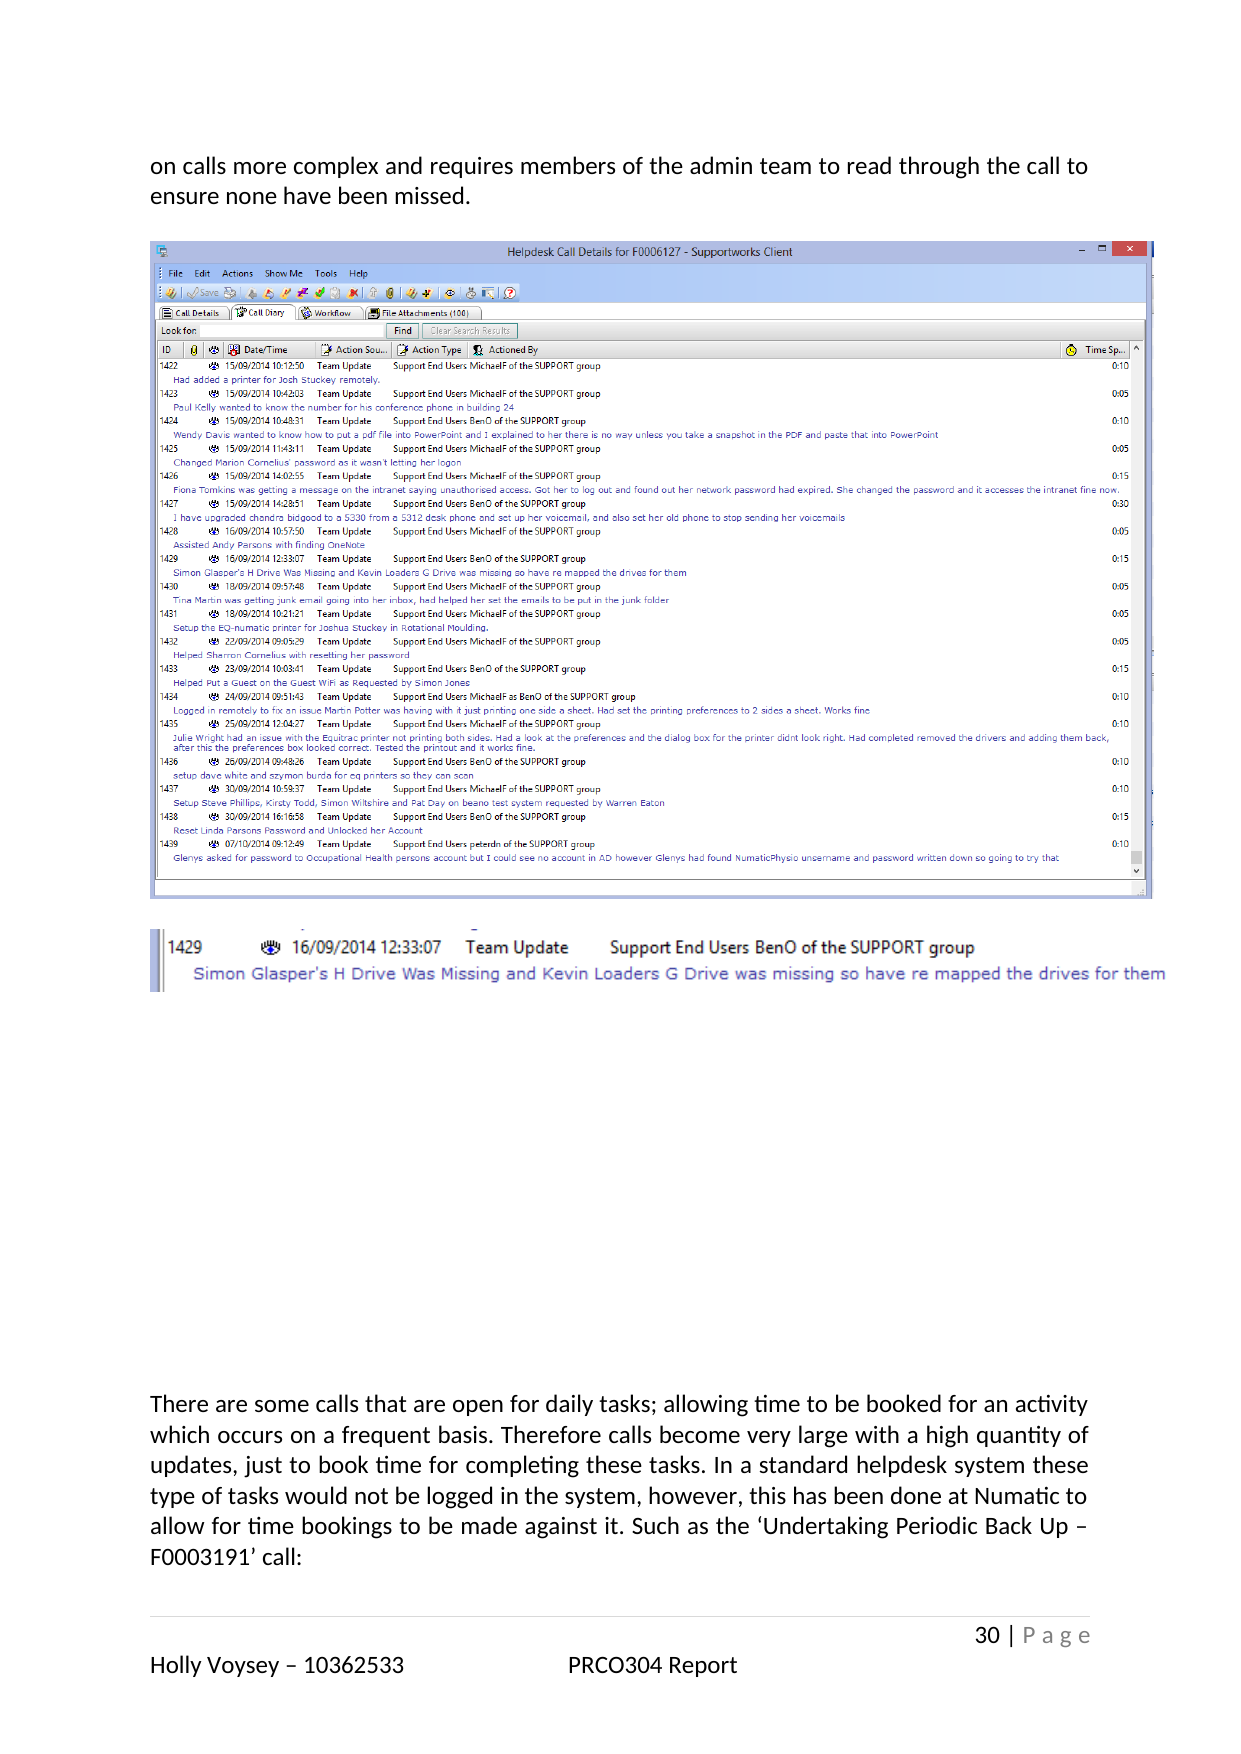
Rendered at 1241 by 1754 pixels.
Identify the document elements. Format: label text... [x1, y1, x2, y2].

picture [150, 929, 1186, 992]
text There are some calls that are open for daily tasks; allowing time to be booked for an activity which occurs on a frequent basis. Therefore calls become very large with a high quantity of updates, just to book time for completing these tasks. In a standard helpdesk system these type of tasks would not be logged in the system, however, this has been done at Numatic to allow for time bookings to be made against it. Such as the ‘Undertaking Periodic Back Up – F0003191’ call: [150, 1388, 1090, 1572]
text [150, 150, 1090, 211]
picture [150, 241, 1154, 899]
